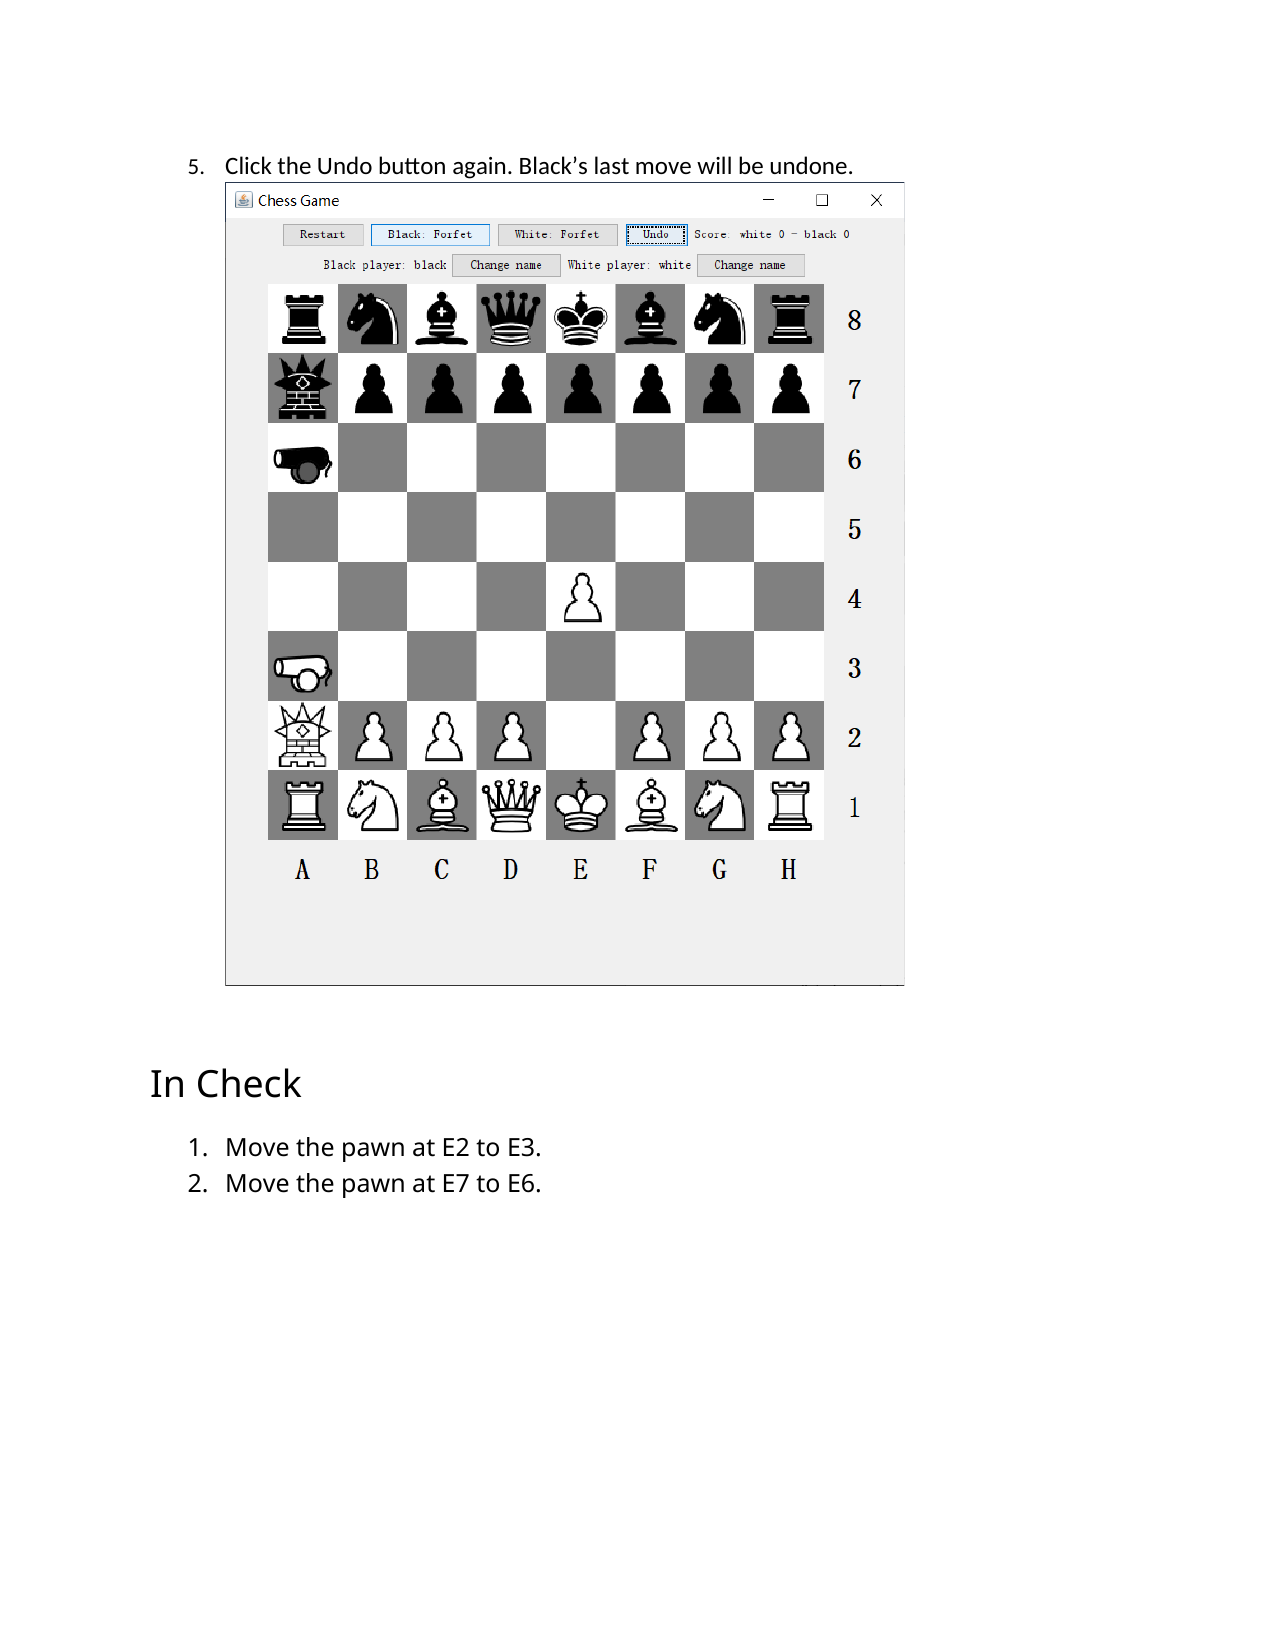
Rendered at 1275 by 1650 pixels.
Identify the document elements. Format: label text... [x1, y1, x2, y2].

picture [225, 182, 905, 986]
list Move the pawn at E7 to E6. [187, 1166, 1125, 1200]
text In Check [150, 1057, 1125, 1108]
list Move the pawn at E2 to E3. [187, 1129, 1125, 1163]
